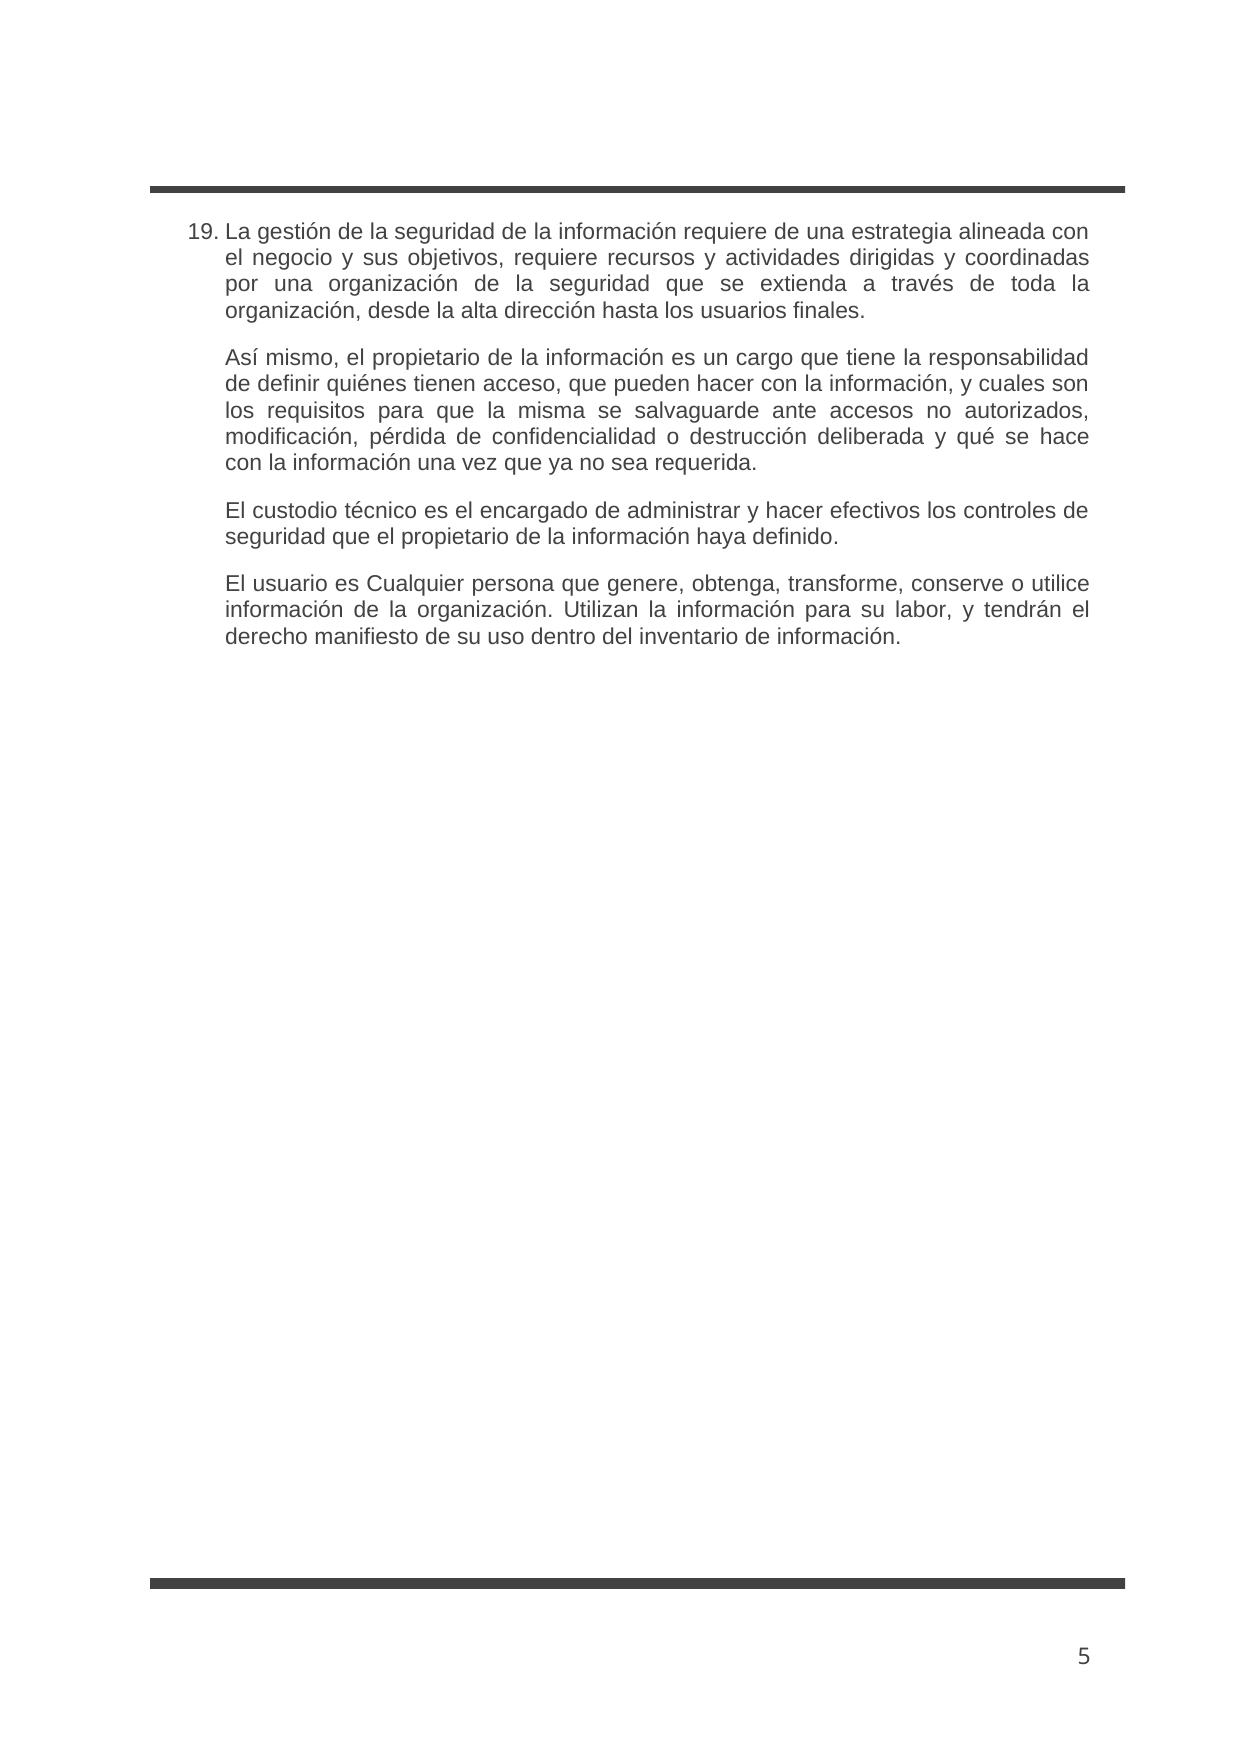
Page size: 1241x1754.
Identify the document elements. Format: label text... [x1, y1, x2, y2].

text Así mismo, el propietario de la información es un cargo que tiene la responsabilidad de definir quiénes tienen acceso, que pueden hacer con la información, y cuales son los requisitos para que la misma se salvaguarde ante accesos no autorizados, modificación, pérdida de confidencialidad o destrucción deliberada y qué se hace con la información una vez que ya no sea requerida. [225, 344, 1090, 476]
picture [150, 186, 1125, 193]
text El custodio técnico es el encargado de administrar y hacer efectivos los controles de seguridad que el propietario de la información haya definido. [225, 497, 1090, 549]
picture [150, 1578, 1125, 1589]
list La gestión de la seguridad de la información requiere de una estrategia alineada con el negocio y sus objetivos, requiere recursos y actividades dirigidas y coordinadas por una organización de la seguridad que se extienda a través de toda la organización, desde la alta dirección hasta los usuarios finales. [187, 218, 1090, 323]
text El usuario es Cualquier persona que genere, obtenga, transforme, conserve o utilice información de la organización. Utilizan la información para su labor, y tendrán el derecho manifiesto de su uso dentro del inventario de información. [225, 570, 1090, 649]
